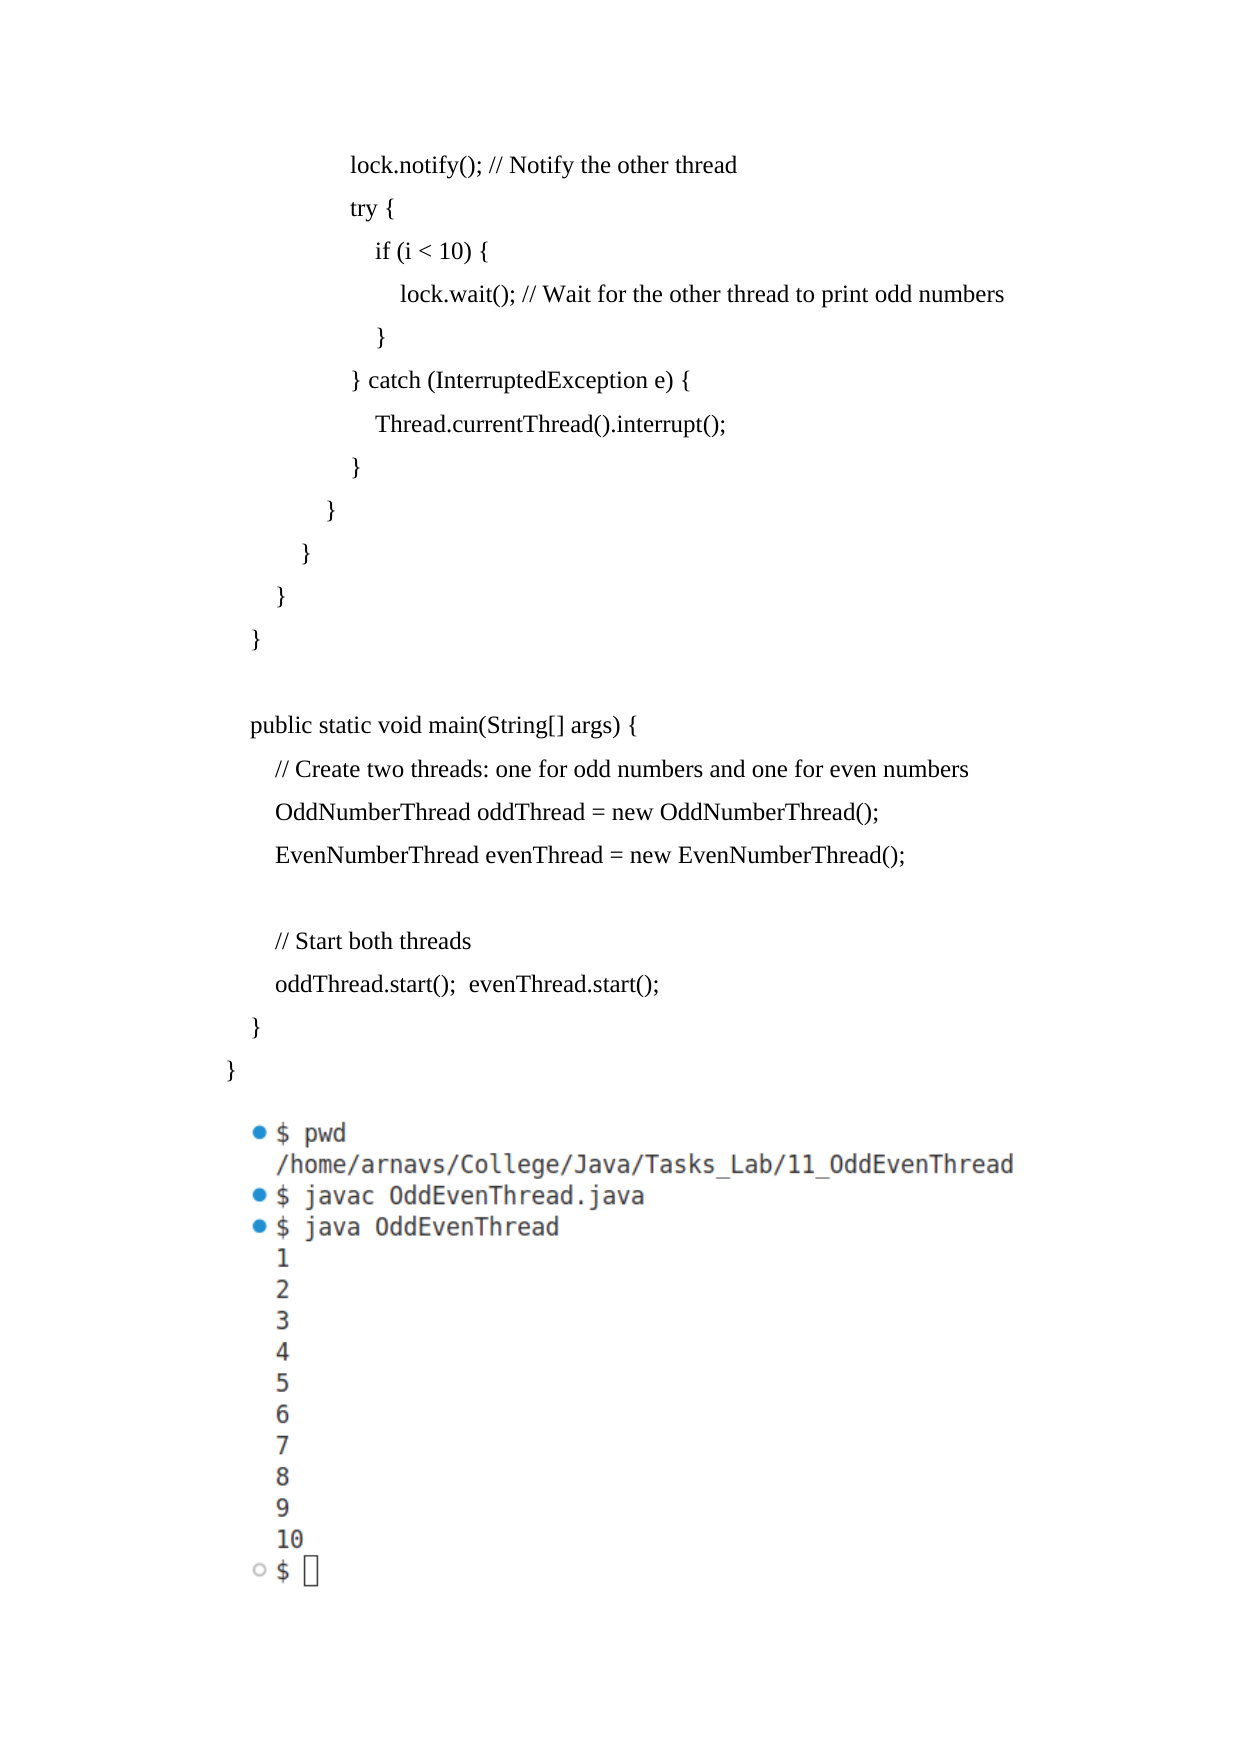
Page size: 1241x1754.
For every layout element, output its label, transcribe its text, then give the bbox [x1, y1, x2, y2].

list if (i < 10) { [225, 236, 1090, 265]
list } [225, 495, 1090, 524]
list public static void main(String[] args) { [225, 711, 1090, 739]
list Thread.currentThread().interrupt(); [225, 409, 1090, 437]
list OddNumberThread oddThread = new OddNumberThread(); [225, 797, 1090, 826]
list // Create two threads: one for odd numbers and one for even numbers [225, 754, 1090, 782]
list oddThread.start(); evenThread.start(); [225, 969, 1090, 998]
list } [225, 322, 1090, 351]
list lock.notify(); // Notify the other thread [225, 150, 1090, 179]
list } [225, 1056, 1090, 1084]
list } [225, 1012, 1090, 1041]
list } [225, 452, 1090, 481]
list // Start both threads [225, 926, 1090, 955]
list } [225, 581, 1090, 610]
list try { [225, 193, 1090, 222]
list EvenNumberThread evenThread = new EvenNumberThread(); [225, 840, 1090, 869]
list } [225, 624, 1090, 653]
list lock.wait(); // Wait for the other thread to print odd numbers [225, 279, 1090, 308]
list } catch (InterruptedException e) { [225, 366, 1090, 394]
list } [225, 538, 1090, 567]
